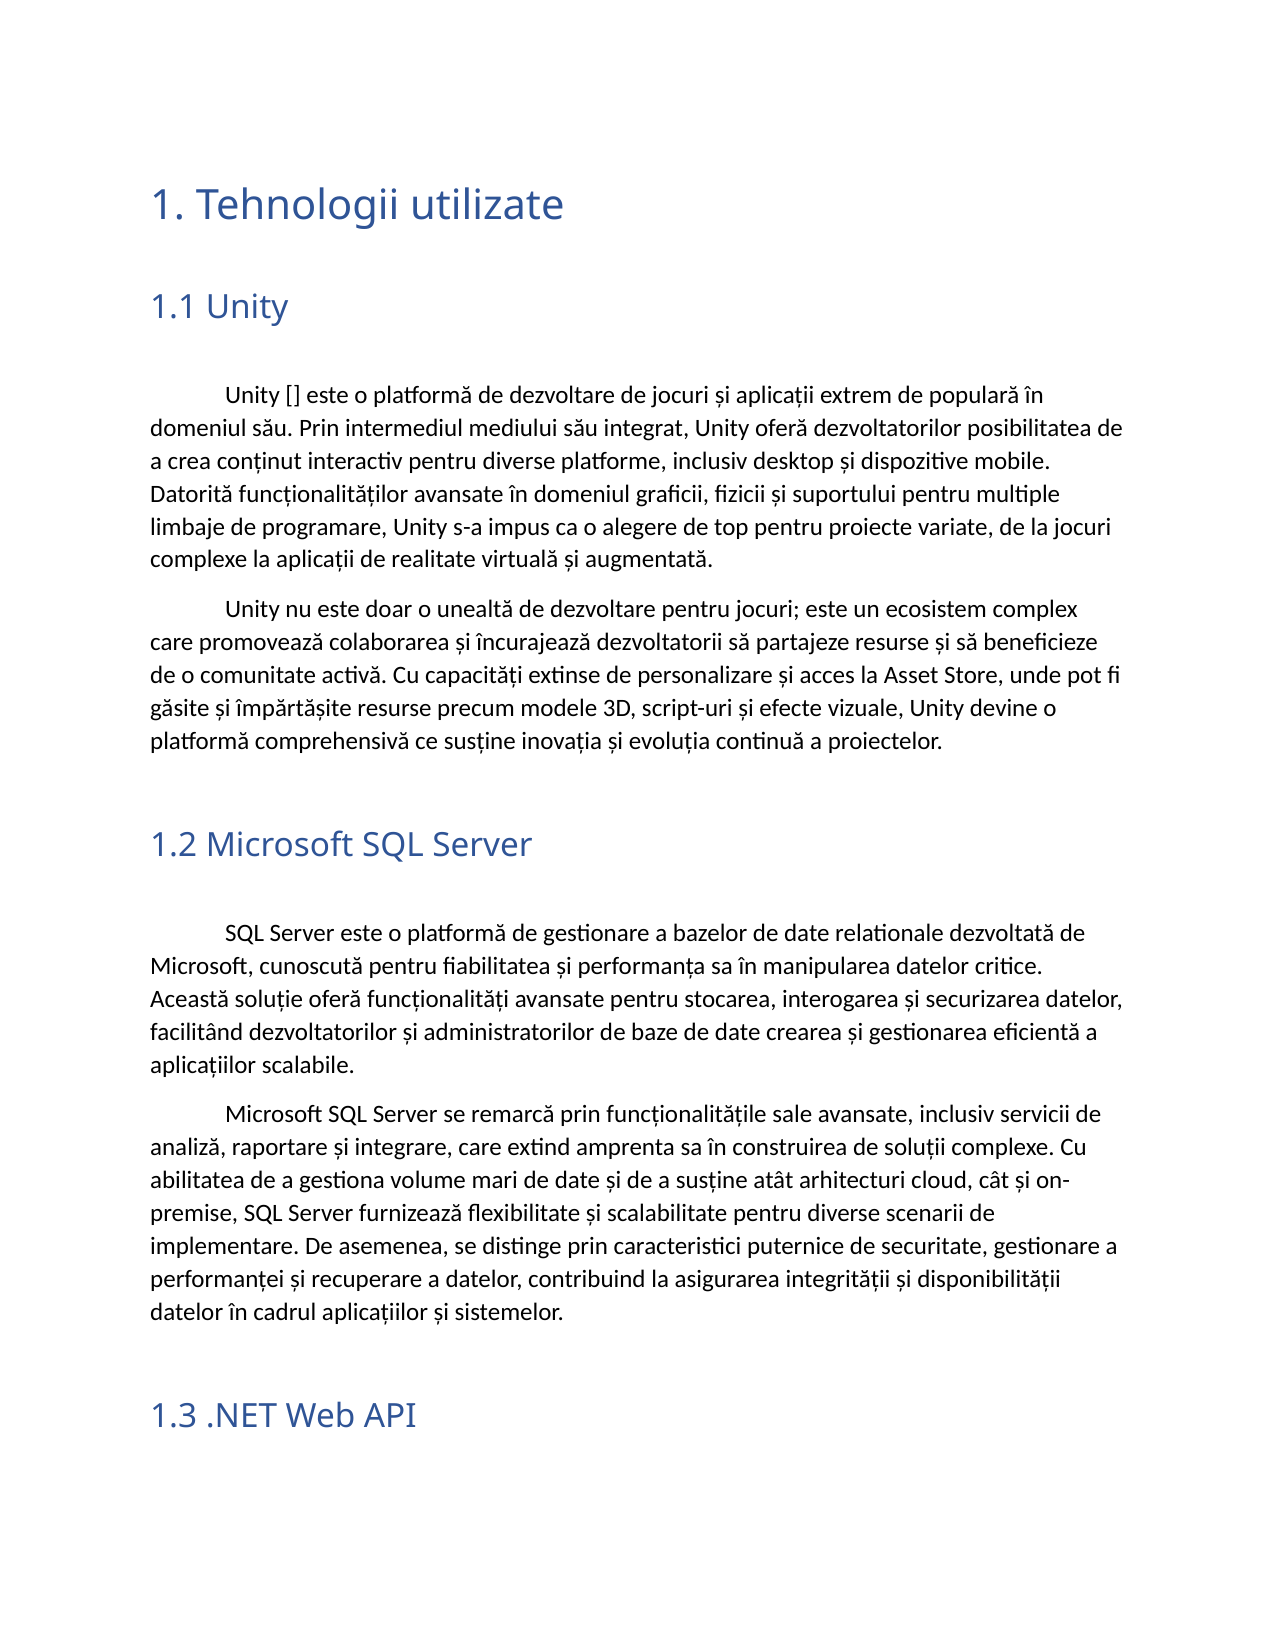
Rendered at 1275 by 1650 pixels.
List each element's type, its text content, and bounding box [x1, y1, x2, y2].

subtitle 1.1 Unity [150, 283, 1125, 328]
text Unity [] este o platformă de dezvoltare de jocuri și aplicații extrem de populară în domeniul său. Prin intermediul mediului său integrat, Unity oferă dezvoltatorilor posibilitatea de a crea conținut interactiv pentru diverse platforme, inclusiv desktop și dispozitive mobile. Datorită funcționalităților avansate în domeniul graficii, fizicii și suportului pentru multiple limbaje de programare, Unity s-a impus ca o alegere de top pentru proiecte variate, de la jocuri complexe la aplicații de realitate virtuală și augmentată. [150, 379, 1125, 574]
subtitle 1.3 .NET Web API [150, 1392, 1125, 1438]
subtitle 1.2 Microsoft SQL Server [150, 821, 1125, 867]
subtitle 1. Tehnologii utilizate [150, 175, 1125, 232]
text SQL Server este o platformă de gestionare a bazelor de date relationale dezvoltată de Microsoft, cunoscută pentru fiabilitatea și performanța sa în manipularea datelor critice. Această soluție oferă funcționalități avansate pentru stocarea, interogarea și securizarea datelor, facilitând dezvoltatorilor și administratorilor de baze de date crearea și gestionarea eficientă a aplicațiilor scalabile. [150, 917, 1125, 1079]
text Microsoft SQL Server se remarcă prin funcționalitățile sale avansate, inclusiv servicii de analiză, raportare și integrare, care extind amprenta sa în construirea de soluții complexe. Cu abilitatea de a gestiona volume mari de date și de a susține atât arhitecturi cloud, cât și on-premise, SQL Server furnizează flexibilitate și scalabilitate pentru diverse scenarii de implementare. De asemenea, se distinge prin caracteristici puternice de securitate, gestionare a performanței și recuperare a datelor, contribuind la asigurarea integrității și disponibilității datelor în cadrul aplicațiilor și sistemelor. [150, 1098, 1125, 1326]
text Unity nu este doar o unealtă de dezvoltare pentru jocuri; este un ecosistem complex care promovează colaborarea și încurajează dezvoltatorii să partajeze resurse și să beneficieze de o comunitate activă. Cu capacități extinse de personalizare și acces la Asset Store, unde pot fi găsite și împărtășite resurse precum modele 3D, script-uri și efecte vizuale, Unity devine o platformă comprehensivă ce susține inovația și evoluția continuă a proiectelor. [150, 593, 1125, 755]
